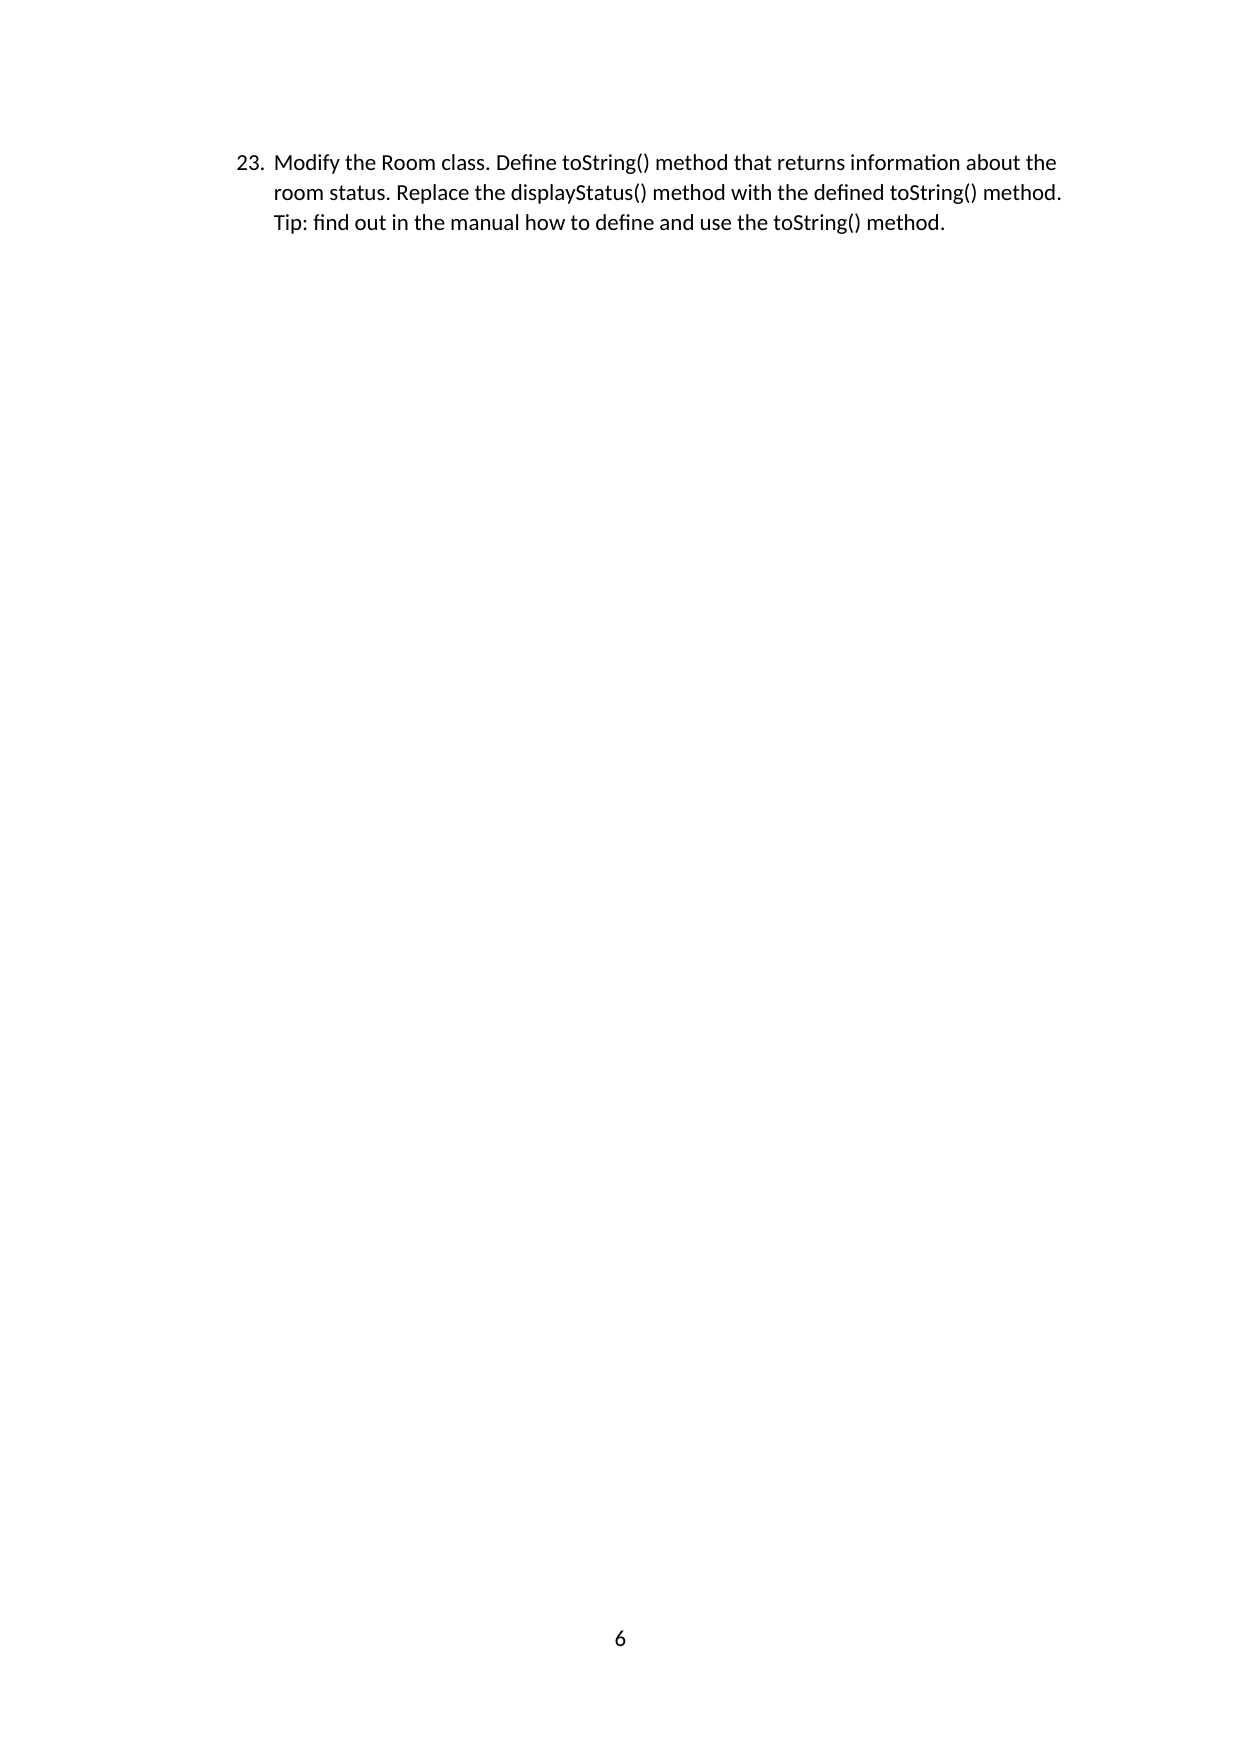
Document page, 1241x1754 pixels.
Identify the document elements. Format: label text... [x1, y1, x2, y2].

text Modify the Room class. Define toString() method that returns information about the room status. Replace the displayStatus() method with the defined toString() method. Tip: find out in the manual how to define and use the toString() method. [236, 148, 1093, 236]
